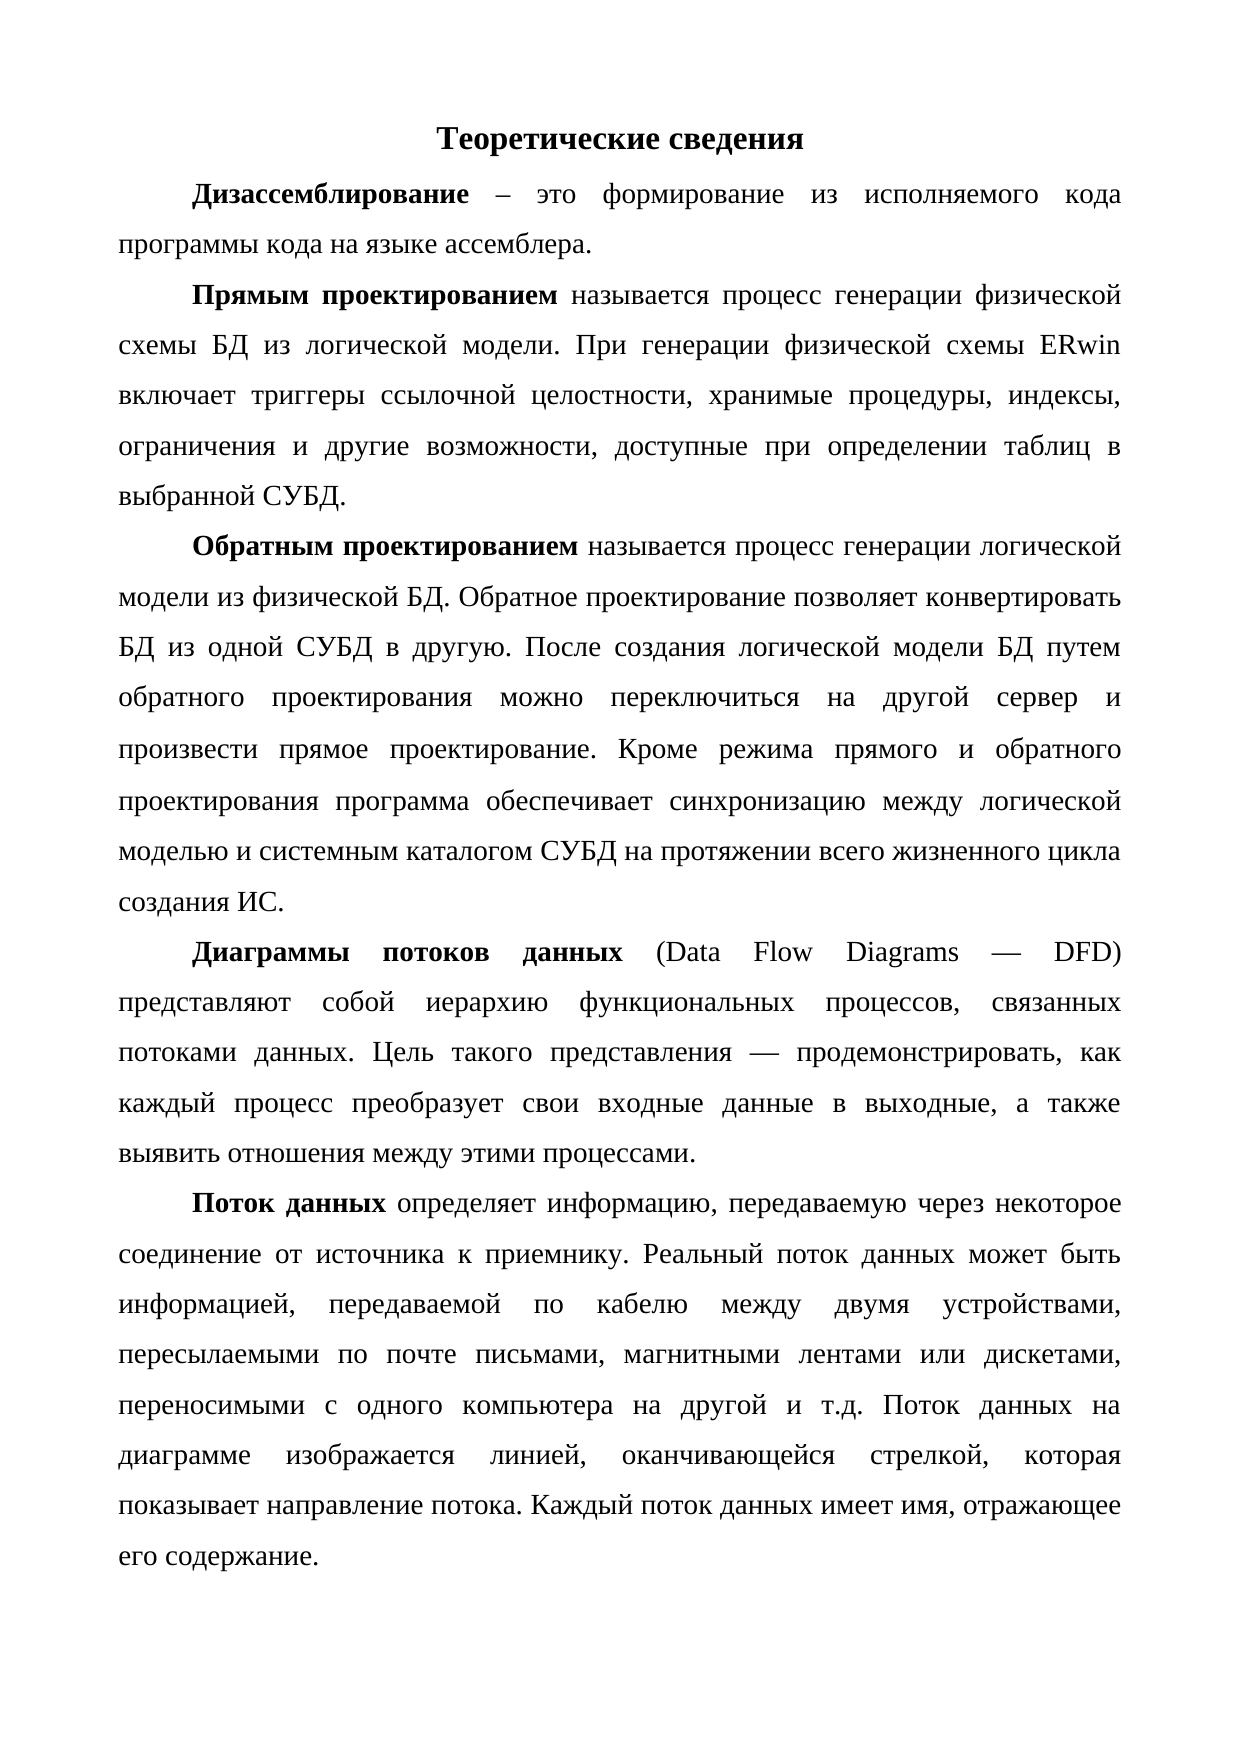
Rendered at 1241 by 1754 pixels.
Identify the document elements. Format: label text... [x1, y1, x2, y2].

text Диаграммы потоков данных (Data Flow Diagrams — DFD) представляют собой иерархию функциональных процессов, связанных потоками данных. Цель такого представления — продемонстрировать, как каждый процесс преобразует свои входные данные в выходные, а также выявить отношения между этими процессами. [118, 934, 1122, 1169]
text Прямым проектированием называется процесс генерации физической схемы БД из логической модели. При генерации физической схемы ERwin включает триггеры ссылочной целостности, хранимые процедуры, индексы, ограничения и другие возможности, доступные при определении таблиц в выбранной СУБД. [118, 277, 1122, 512]
text Теоретические сведения [118, 118, 1122, 156]
text Поток данных определяет информацию, передаваемую через некоторое соединение от источника к приемнику. Реальный поток данных может быть информацией, передаваемой по кабелю между двумя устройствами, пересылаемыми по почте письмами, магнитными лентами или дискетами, переносимыми с одного компьютера на другой и т.д. Поток данных на диаграмме изображается линией, оканчивающейся стрелкой, которая показывает направление потока. Каждый поток данных имеет имя, отражающее его содержание. [118, 1186, 1122, 1571]
text Дизассемблирование – это формирование из исполняемого кода программы кода на языке ассемблера. [118, 176, 1122, 260]
text Обратным проектированием называется процесс генерации логической модели из физической БД. Обратное проектирование позволяет конвертировать БД из одной СУБД в другую. После создания логической модели БД путем обратного проектирования можно переключиться на другой сервер и произвести прямое проектирование. Кроме режима прямого и обратного проектирования программа обеспечивает синхронизацию между логической моделью и системным каталогом СУБД на протяжении всего жизненного цикла создания ИС. [118, 528, 1122, 917]
